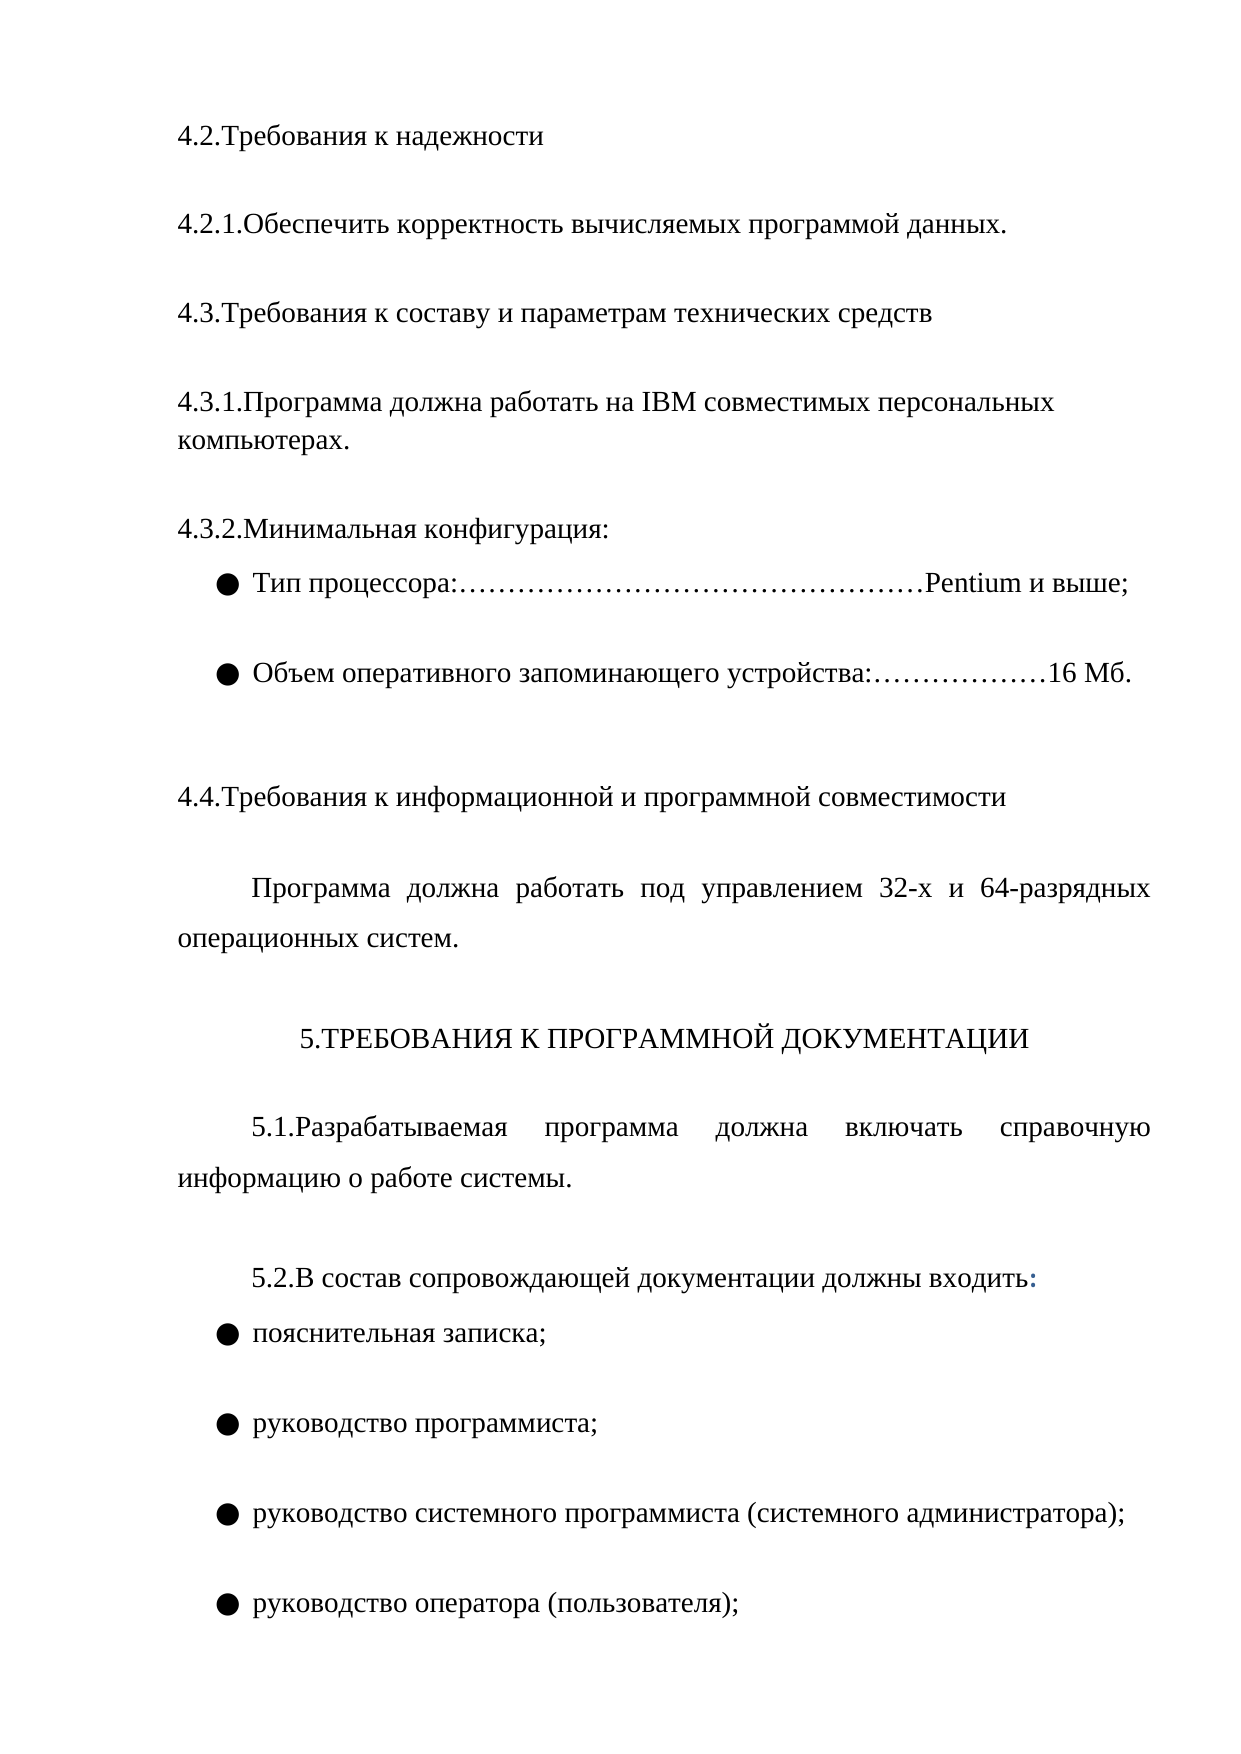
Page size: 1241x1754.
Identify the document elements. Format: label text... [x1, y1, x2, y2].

subtitle 5.ТРЕБОВАНИЯ К ПРОГРАММНОЙ ДОКУМЕНТАЦИИ [177, 1021, 1152, 1054]
list руководство оператора (пользователя); [215, 1569, 1152, 1629]
subtitle 4.3.2.Минимальная конфигурация: [177, 511, 1152, 544]
subtitle 5.1.Разрабатываемая программа должна включать справочную информацию о работе системы. [177, 1109, 1152, 1193]
list пояснительная записка; [215, 1300, 1152, 1359]
subtitle 4.2.1.Обеспечить корректность вычисляемых программой данных. [177, 207, 1152, 240]
subtitle 4.3.1.Программа должна работать на IBM совместимых персональных компьютерах. [177, 384, 1152, 456]
text Программа должна работать под управлением 32-х и 64-разрядных операционных систем. [177, 870, 1152, 954]
list Объем оперативного запоминающего устройства:………………16 Мб. [215, 639, 1152, 699]
subtitle 4.3.Требования к составу и параметрам технических средств [177, 295, 1152, 329]
subtitle 4.4.Требования к информационной и программной совместимости [177, 779, 1152, 812]
list Тип процессора:…………………………………………Pentium и выше; [215, 549, 1152, 609]
list руководство системного программиста (системного администратора); [215, 1479, 1152, 1539]
subtitle 5.2.В состав сопровождающей документации должны входить: [177, 1260, 1152, 1295]
list руководство программиста; [215, 1389, 1152, 1449]
subtitle 4.2.Требования к надежности [177, 118, 1152, 152]
